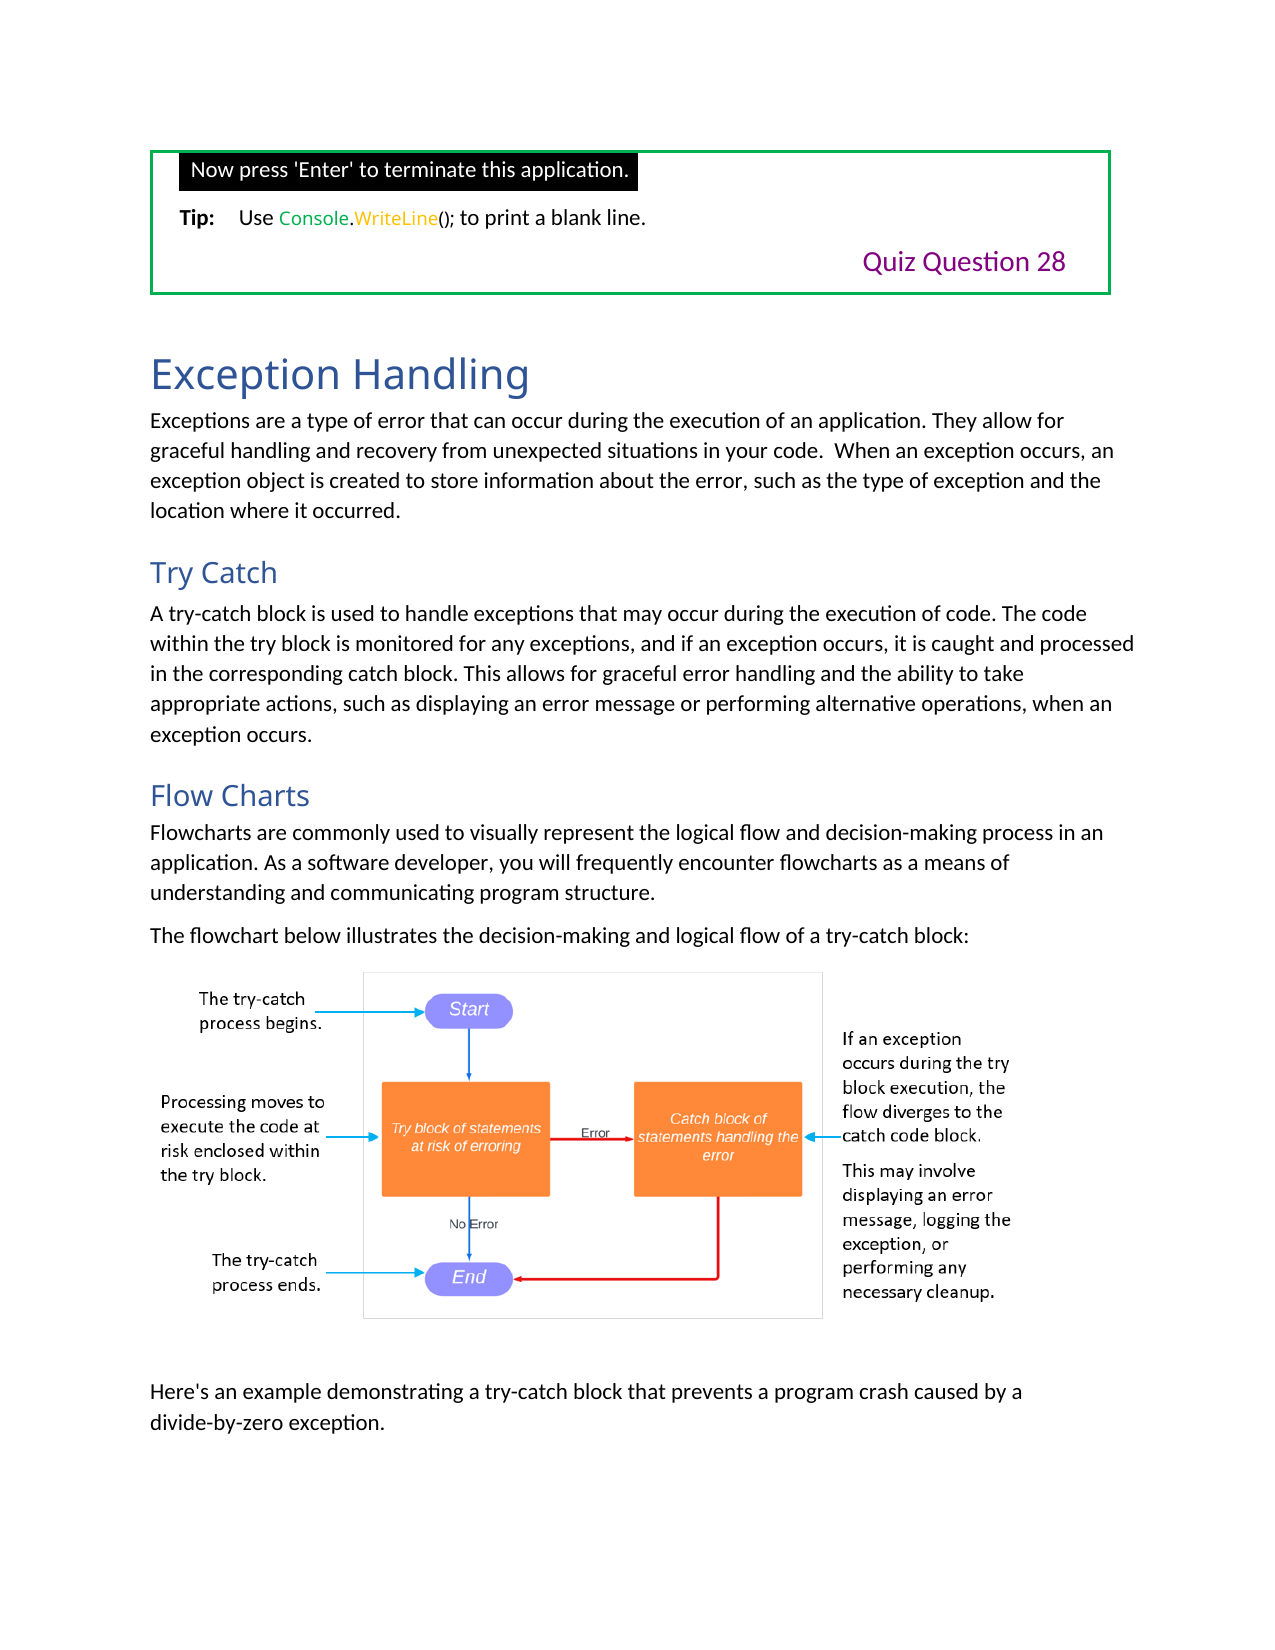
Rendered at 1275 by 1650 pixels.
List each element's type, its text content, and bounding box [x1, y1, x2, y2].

picture [150, 963, 1015, 1321]
text Exceptions are a type of error that can occur during the execution of an application. They allow for graceful handling and recovery from unexpected situations in your code. When an exception occurs, an exception object is created to store information about the error, such as the type of exception and the location where it occurred. [150, 406, 1137, 525]
subtitle Try Catch [150, 552, 1137, 592]
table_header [153, 153, 1108, 292]
text Flowcharts are commonly used to visually represent the logical flow and decision-making process in an application. As a software developer, you will frequently encounter flowcharts as a means of understanding and communicating program structure. [150, 818, 1137, 906]
text Here's an example demonstrating a try-catch block that prevents a program crash caused by a divide-by-zero exception. [150, 1377, 1080, 1436]
subtitle Flow Charts [150, 775, 1137, 814]
text A try-catch block is used to handle exceptions that may occur during the execution of code. The code within the try block is monitored for any exceptions, and if an exception occurs, it is caught and processed in the corresponding catch block. This allows for graceful error handling and the ability to take appropriate actions, such as displaying an error message or performing alternative operations, when an exception occurs. [150, 599, 1137, 748]
subtitle Exception Handling [150, 345, 1137, 402]
text The flowchart below illustrates the decision-making and logical flow of a try-catch block: [150, 921, 1137, 949]
